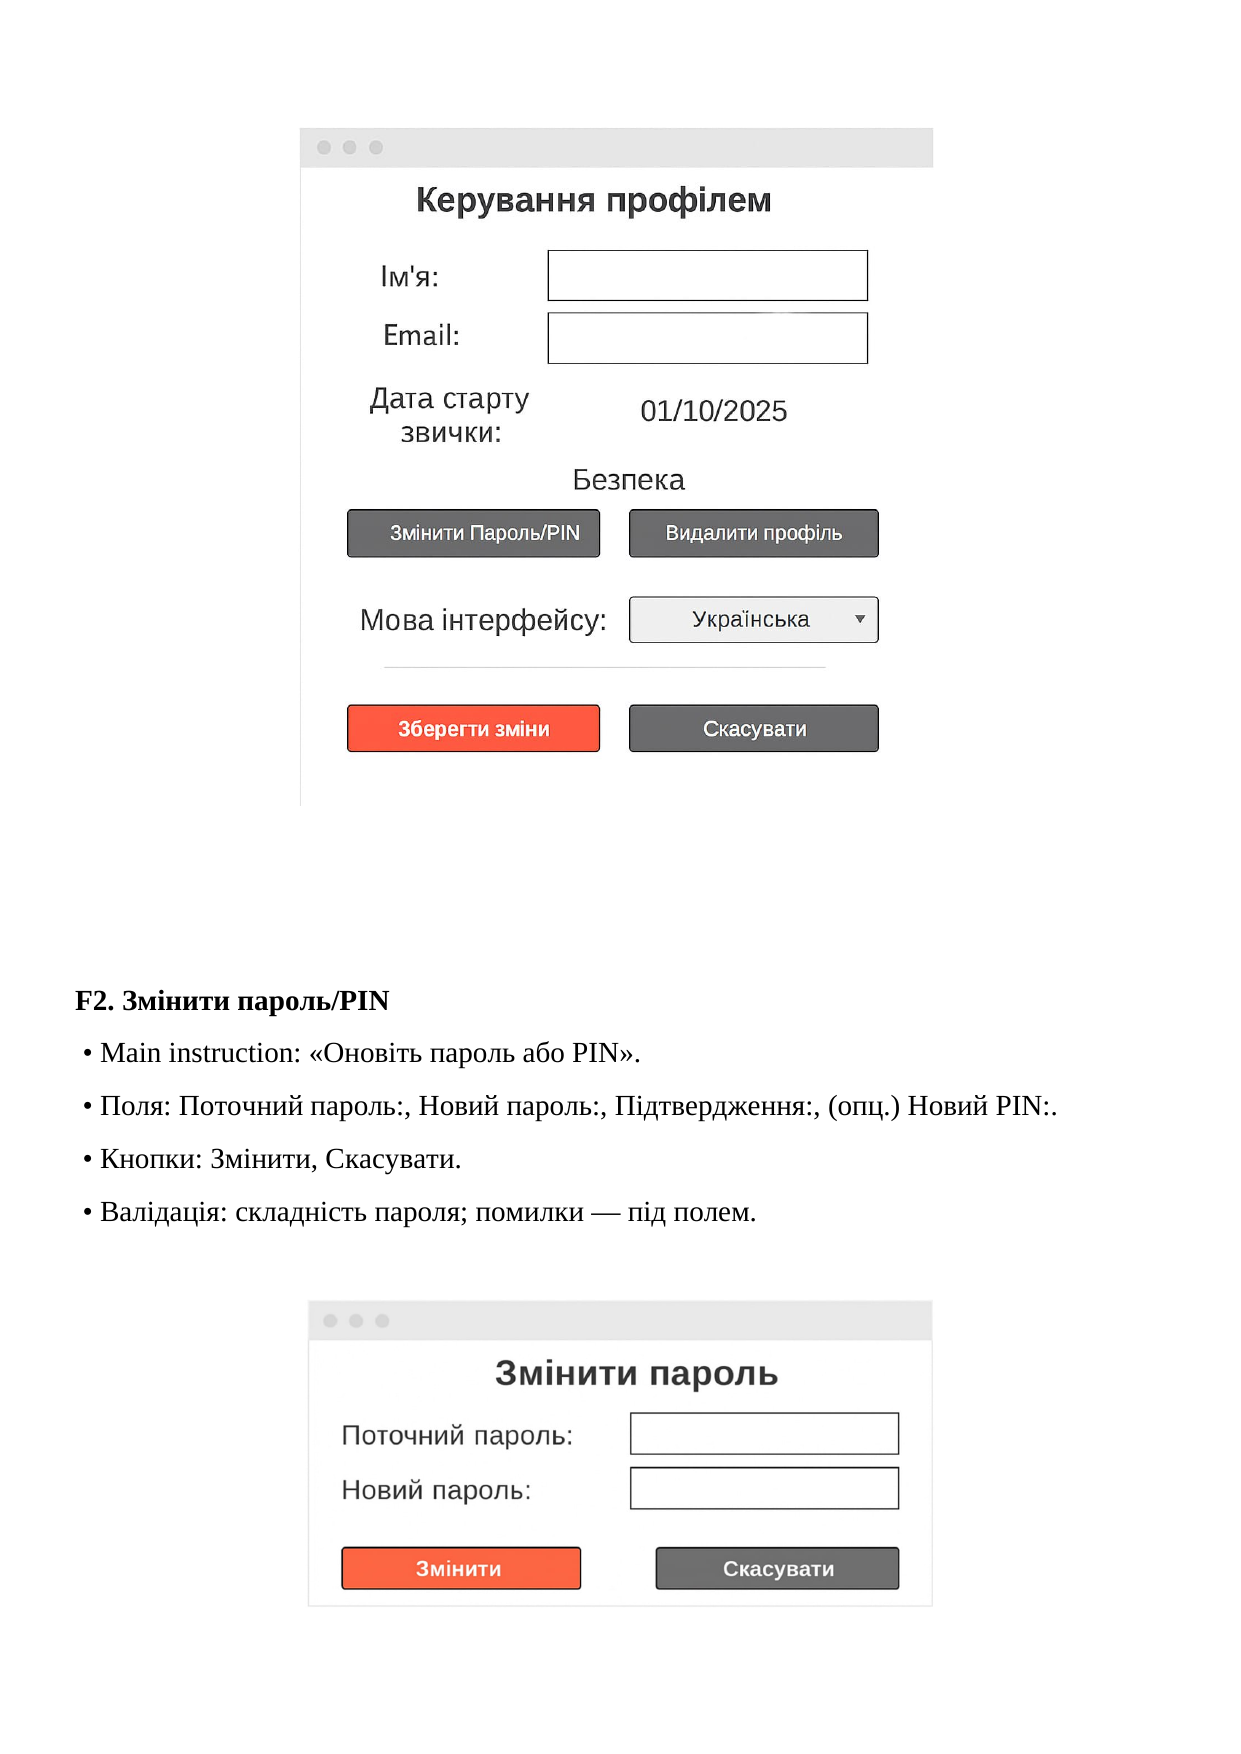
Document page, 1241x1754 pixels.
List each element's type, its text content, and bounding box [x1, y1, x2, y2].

text • Валідація: складність пароля; помилки — під полем. [75, 1194, 1165, 1228]
text F2. Змінити пароль/PIN [75, 983, 1165, 1016]
text • Main instruction: «Оновіть пароль або PIN». [75, 1036, 1165, 1069]
text • Поля: Поточний пароль:, Новий пароль:, Підтвердження:, (опц.) Новий PIN:. [75, 1088, 1165, 1122]
picture [296, 127, 944, 806]
picture [305, 1299, 936, 1608]
text • Кнопки: Змінити, Скасувати. [75, 1141, 1165, 1175]
